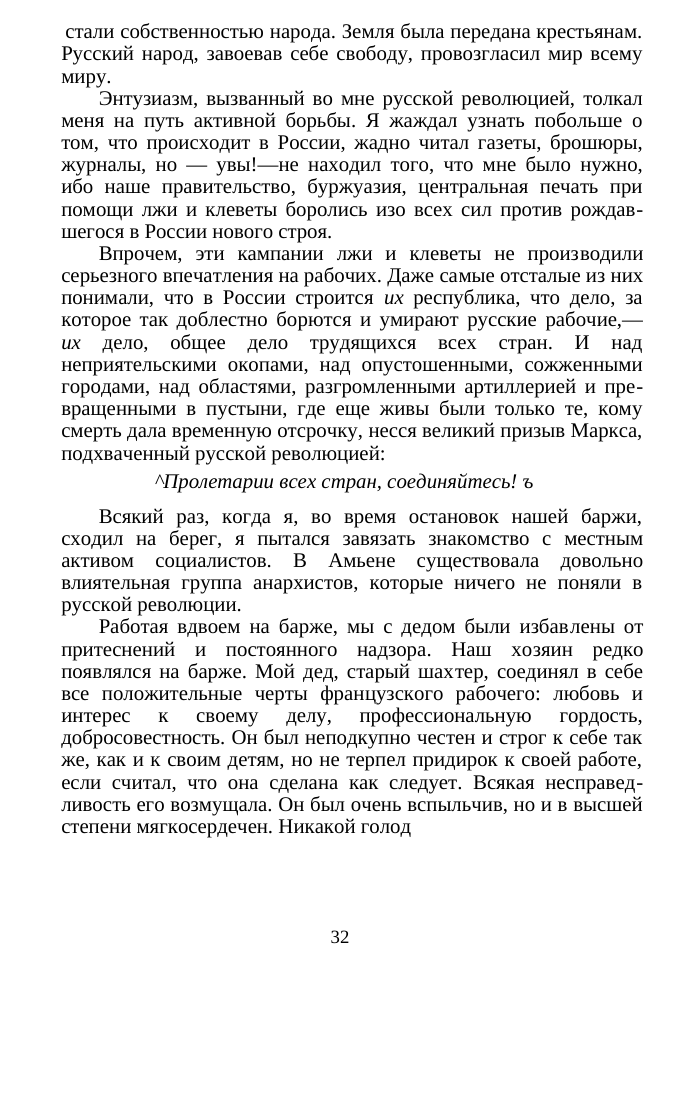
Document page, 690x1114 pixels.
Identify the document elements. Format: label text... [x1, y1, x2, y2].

text Энтузиазм, вызванный во мне русской революцией, толкал меня на путь активной борьбы. Я жаждал узнать побольше о том, что происходит в России, жадно читал газеты, брошюры, журналы, но — увы!—не находил того, что мне было нужно, ибо наше правительство, буржуазия, центральная печать при помощи лжи и клеветы боролись изо всех сил против рождавшегося в России нового строя. [61, 88, 643, 243]
text Работая вдвоем на барже, мы с дедом были избавлены от притеснений и постоянного надзора. Наш хозяин редко появлялся на барже. Мой дед, старый шахтер, соединял в себе все положительные черты французского рабочего: любовь и интерес к своему делу, профессиональную гордость, добросовестность. Он был неподкупно честен и строг к себе так же, как и к своим детям, но не терпел придирок к своей работе, если считал, что она сделана как следует. Всякая несправедливость его возмущала. Он был очень вспыльчив, но и в высшей степени мягкосердечен. Никакой голод [61, 616, 643, 838]
text стали собственностью народа. Земля была передана крестьянам. Русский народ, завоевав себе свободу, провозгласил мир всему миру. [61, 21, 643, 88]
text 32 [330, 926, 349, 947]
text Впрочем, эти кампании лжи и клеветы не производили серьезного впечатления на рабочих. Даже самые отсталые из них понимали, что в России строится их республика, что дело, за которое так доблестно борются и умирают русские рабочие,— их дело, общее дело трудящихся всех стран. И над неприятельскими окопами, над опустошенными, сожженными городами, над областями, разгромленными артиллерией и превращенными в пустыни, где еще живы были только те, кому смерть дала временную отсрочку, несся великий призыв Маркса, подхваченный русской революцией: [61, 243, 643, 464]
text Всякий раз, когда я, во время остановок нашей баржи, сходил на берег, я пытался завязать знакомство с местным активом социалистов. В Амьене существовала довольно влиятельная группа анархистов, которые ничего не поняли в русской революции. [61, 505, 643, 616]
text ^Пролетарии всех стран, соединяйтесь! ъ [46, 471, 643, 493]
